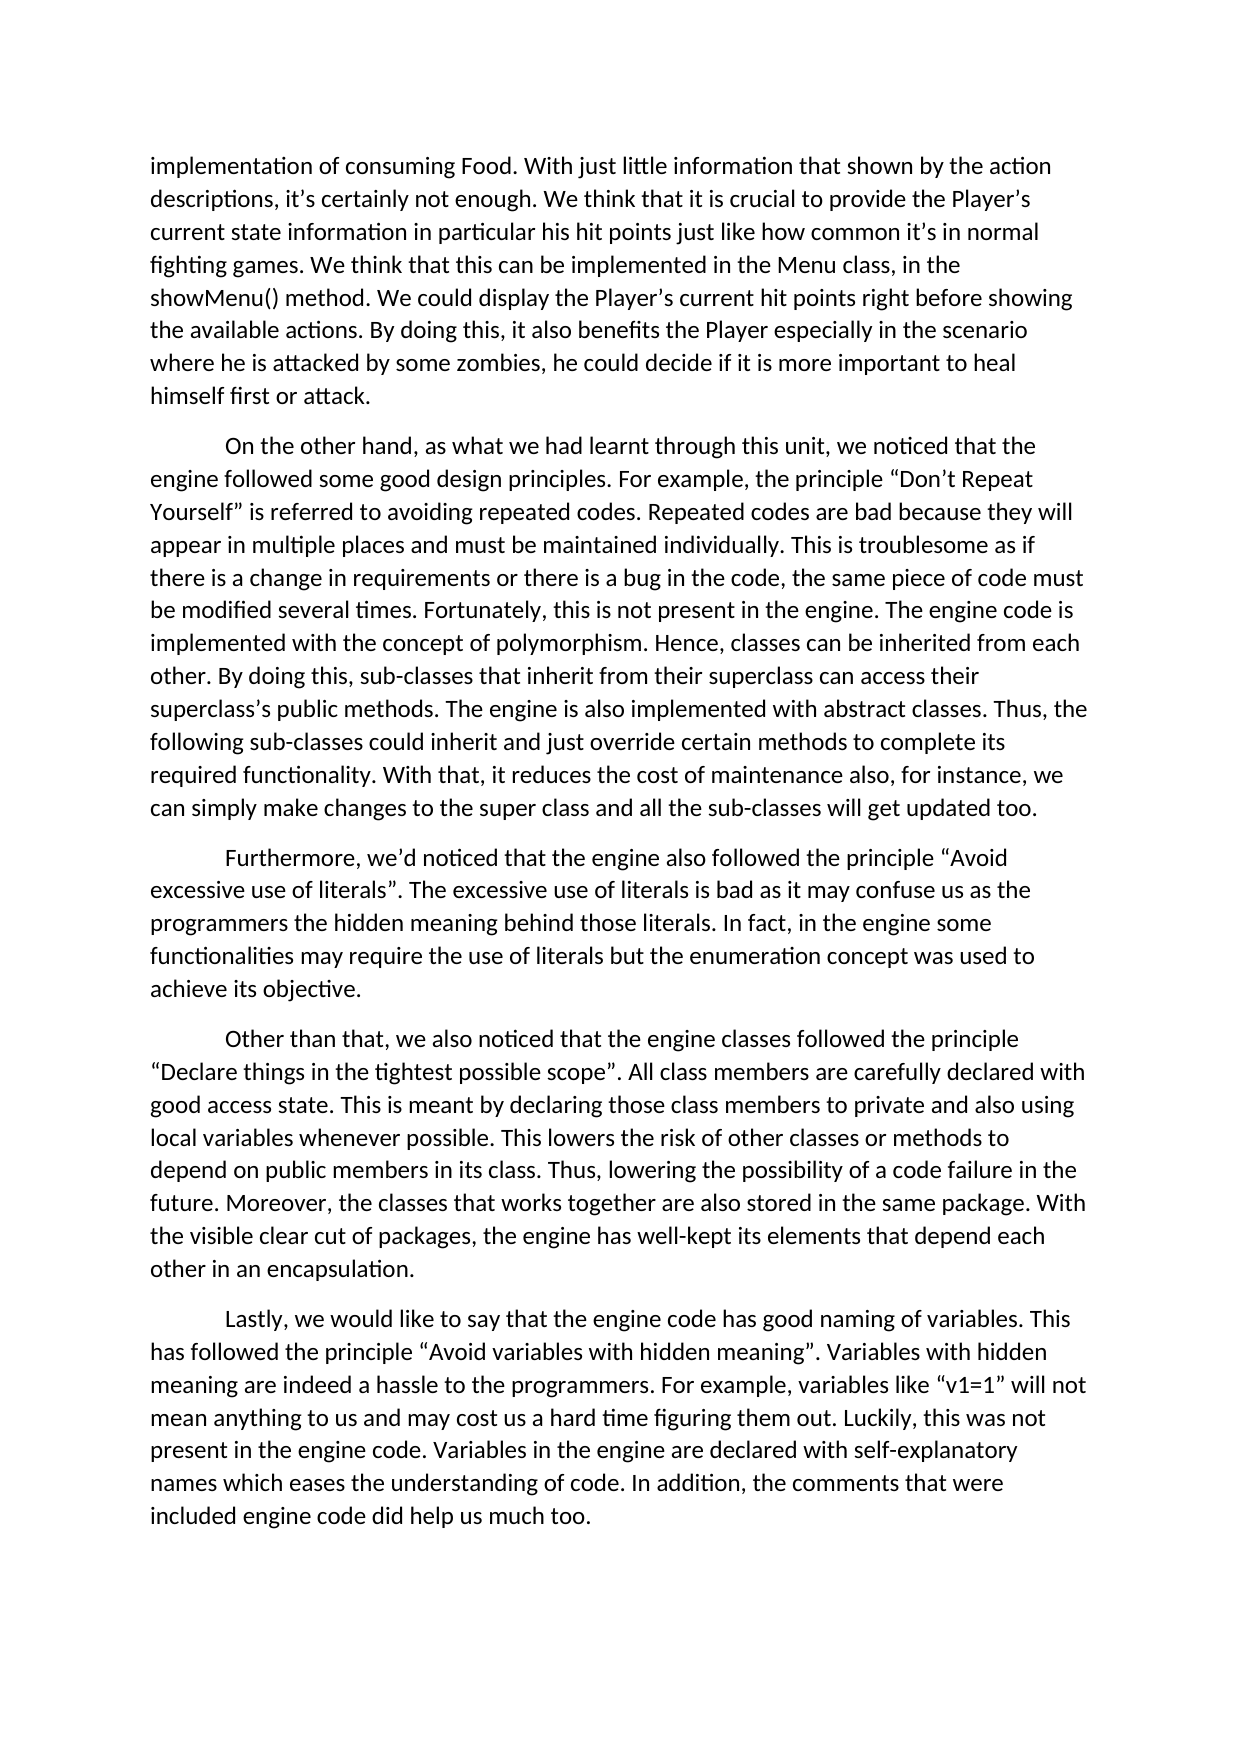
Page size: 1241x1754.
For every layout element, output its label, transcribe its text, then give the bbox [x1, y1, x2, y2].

text On the other hand, as what we had learnt through this unit, we noticed that the engine followed some good design principles. For example, the principle “Don’t Repeat Yourself” is referred to avoiding repeated codes. Repeated codes are bad because they will appear in multiple places and must be maintained individually. This is troublesome as if there is a change in requirements or there is a bug in the code, the same piece of code must be modified several times. Fortunately, this is not present in the engine. The engine code is implemented with the concept of polymorphism. Hence, classes can be inherited from each other. By doing this, sub-classes that inherit from their superclass can access their superclass’s public methods. The engine is also implemented with abstract classes. Thus, the following sub-classes could inherit and just override certain methods to complete its required functionality. With that, it reduces the cost of maintenance also, for instance, we can simply make changes to the super class and all the sub-classes will get updated too. [150, 430, 1090, 823]
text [150, 150, 1090, 411]
text Furthermore, we’d noticed that the engine also followed the principle “Avoid excessive use of literals”. The excessive use of literals is bad as it may confuse us as the programmers the hidden meaning behind those literals. In fact, in the engine some functionalities may require the use of literals but the enumeration concept was used to achieve its objective. [150, 842, 1090, 1004]
text Other than that, we also noticed that the engine classes followed the principle “Declare things in the tightest possible scope”. All class members are carefully declared with good access state. This is meant by declaring those class members to private and also using local variables whenever possible. This lowers the risk of other classes or methods to depend on public members in its class. Thus, lowering the possibility of a code failure in the future. Moreover, the classes that works together are also stored in the same package. With the visible clear cut of packages, the engine has well-kept its elements that depend each other in an encapsulation. [150, 1023, 1090, 1284]
text Lastly, we would like to say that the engine code has good naming of variables. This has followed the principle “Avoid variables with hidden meaning”. Variables with hidden meaning are indeed a hassle to the programmers. For example, variables like “v1=1” will not mean anything to us and may cost us a hard time figuring them out. Luckily, this was not present in the engine code. Variables in the engine are declared with self-explanatory names which eases the understanding of code. In addition, the comments that were included engine code did help us much too. [150, 1303, 1090, 1531]
